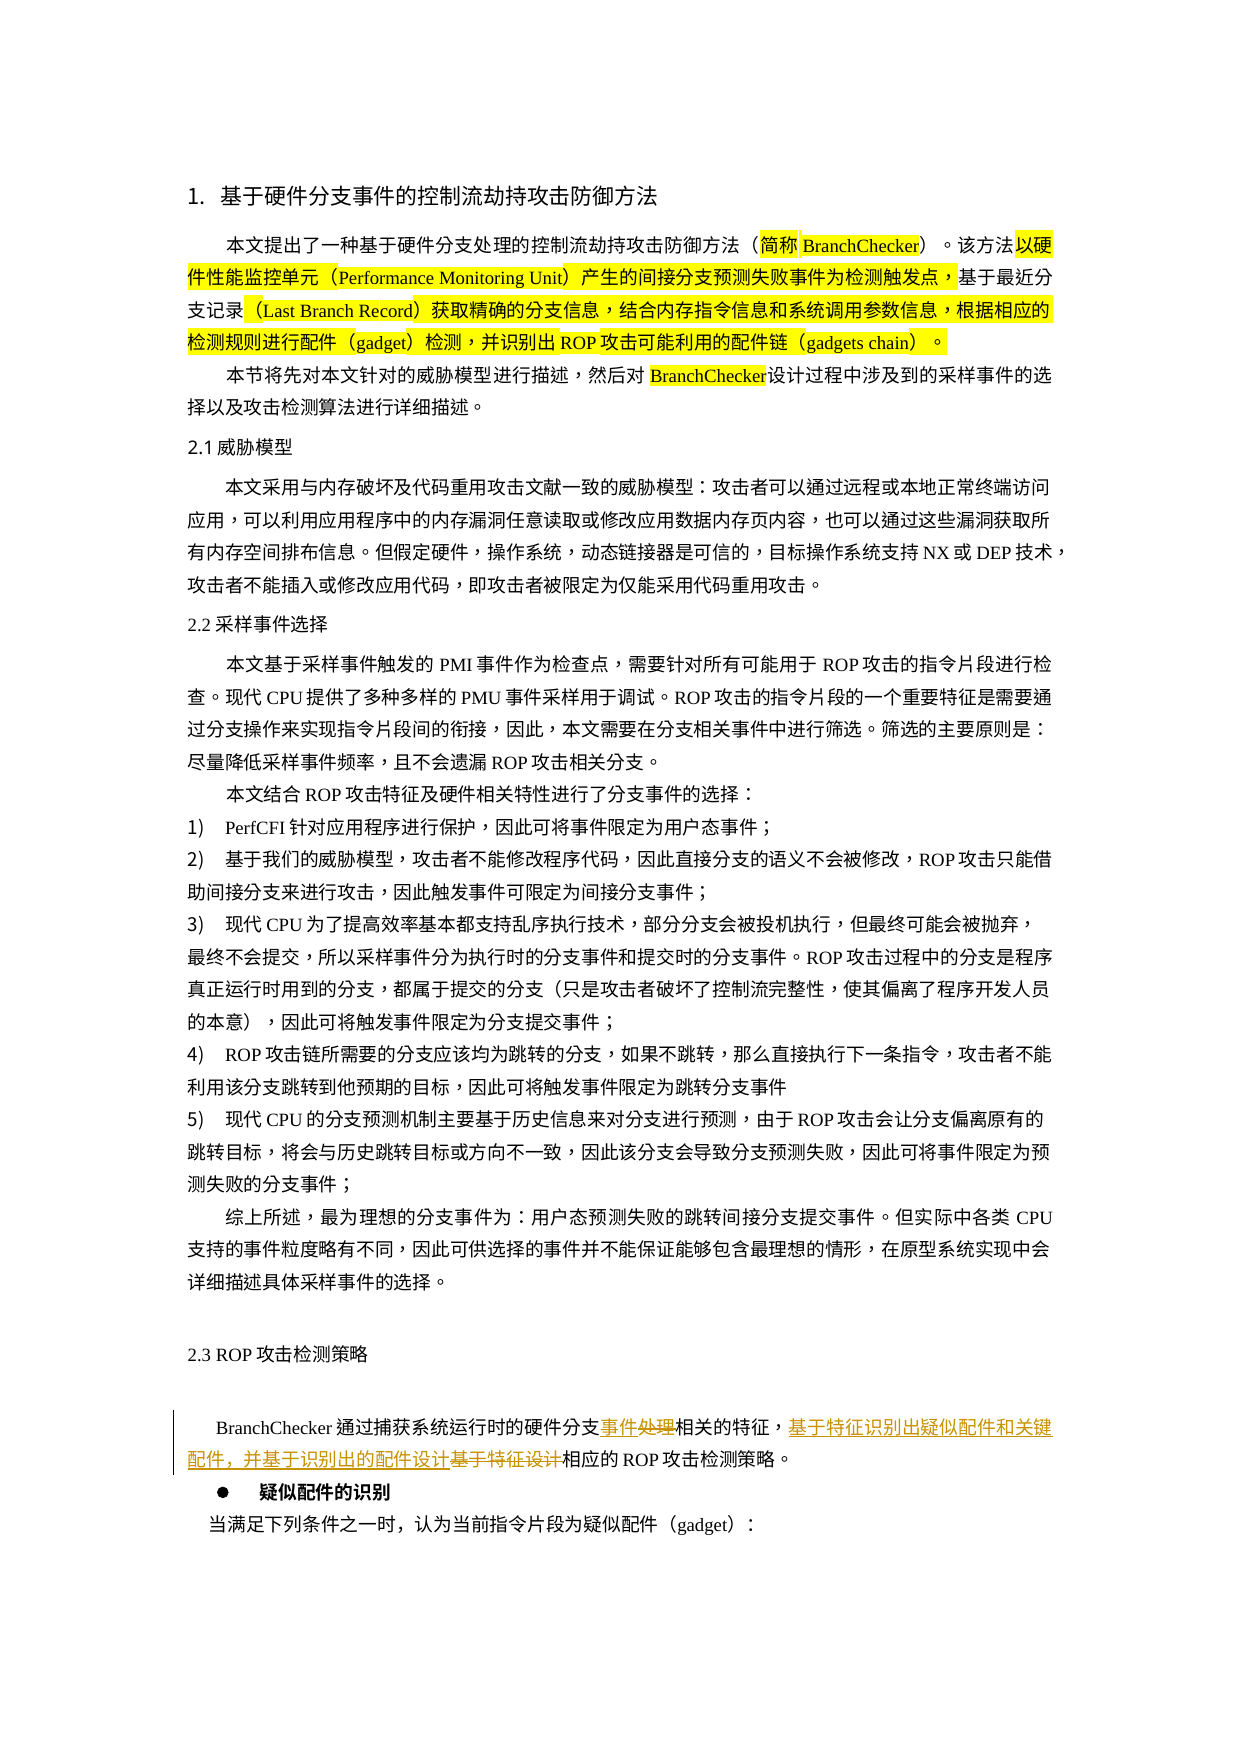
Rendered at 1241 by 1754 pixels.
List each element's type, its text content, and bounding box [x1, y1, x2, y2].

text 当满足下列条件之一时，认为当前指令片段为疑似配件（gadget）： [187, 1507, 1053, 1540]
text 综上所述，最为理想的分支事件为：用户态预测失败的跳转间接分支提交事件。但实际中各类CPU支持的事件粒度略有不同，因此可供选择的事件并不能保证能够包含最理想的情形，在原型系统实现中会详细描述具体采样事件的选择。 [187, 1200, 1053, 1330]
text 本文结合ROP攻击特征及硬件相关特性进行了分支事件的选择： [187, 777, 1053, 810]
text 本文采用与内存破坏及代码重用攻击文献一致的威胁模型：攻击者可以通过远程或本地正常终端访问应用，可以利用应用程序中的内存漏洞任意读取或修改应用数据内存页内容，也可以通过这些漏洞获取所有内存空间排布信息。但假定硬件，操作系统，动态链接器是可信的，目标操作系统支持NX或DEP技术，攻击者不能插入或修改应用代码，即攻击者被限定为仅能采用代码重用攻击。 [187, 470, 1053, 600]
list 现代CPU的分支预测机制主要基于历史信息来对分支进行预测，由于ROP攻击会让分支偏离原有的跳转目标，将会与历史跳转目标或方向不一致，因此该分支会导致分支预测失败，因此可将事件限定为预测失败的分支事件； [187, 1102, 1053, 1200]
text BranchChecker通过捕获系统运行时的硬件分支相关的特征，相应的ROP攻击检测策略。 [187, 1410, 1053, 1475]
list 疑似配件的识别 [216, 1475, 1053, 1507]
text 本节将先对本文针对的威胁模型进行描述，然后对BranchChecker设计过程中涉及到的采样事件的选择以及攻击检测算法进行详细描述。 [187, 358, 1053, 423]
text 本文基于采样事件触发的PMI事件作为检查点，需要针对所有可能用于ROP攻击的指令片段进行检查。现代CPU提供了多种多样的PMU事件采样用于调试。ROP攻击的指令片段的一个重要特征是需要通过分支操作来实现指令片段间的衔接，因此，本文需要在分支相关事件中进行筛选。筛选的主要原则是：尽量降低采样事件频率，且不会遗漏ROP攻击相关分支。 [187, 647, 1053, 777]
text 2.3 ROP攻击检测策略 [187, 1337, 1053, 1402]
list 基于硬件分支事件的控制流劫持攻击防御方法 [187, 179, 1053, 211]
list ROP攻击链所需要的分支应该均为跳转的分支，如果不跳转，那么直接执行下一条指令，攻击者不能利用该分支跳转到他预期的目标，因此可将触发事件限定为跳转分支事件 [187, 1037, 1053, 1102]
text 2.1威胁模型 [187, 430, 1053, 463]
text 2.2 采样事件选择 [187, 607, 1053, 640]
list 基于我们的威胁模型，攻击者不能修改程序代码，因此直接分支的语义不会被修改，ROP攻击只能借助间接分支来进行攻击，因此触发事件可限定为间接分支事件； [187, 842, 1053, 907]
list PerfCFI针对应用程序进行保护，因此可将事件限定为用户态事件； [187, 810, 1053, 842]
list 现代CPU为了提高效率基本都支持乱序执行技术，部分分支会被投机执行，但最终可能会被抛弃，最终不会提交，所以采样事件分为执行时的分支事件和提交时的分支事件。ROP攻击过程中的分支是程序真正运行时用到的分支，都属于提交的分支（只是攻击者破坏了控制流完整性，使其偏离了程序开发人员的本意），因此可将触发事件限定为分支提交事件； [187, 907, 1053, 1037]
text 本文提出了一种基于硬件分支处理的控制流劫持攻击防御方法（简称BranchChecker）。该方法以硬件性能监控单元（Performance Monitoring Unit）产生的间接分支预测失败事件为检测触发点，基于最近分支记录（Last Branch Record）获取精确的分支信息，结合内存指令信息和系统调用参数信息，根据相应的检测规则进行配件（gadget）检测，并识别出ROP攻击可能利用的配件链（gadgets chain）。 [187, 228, 1053, 358]
